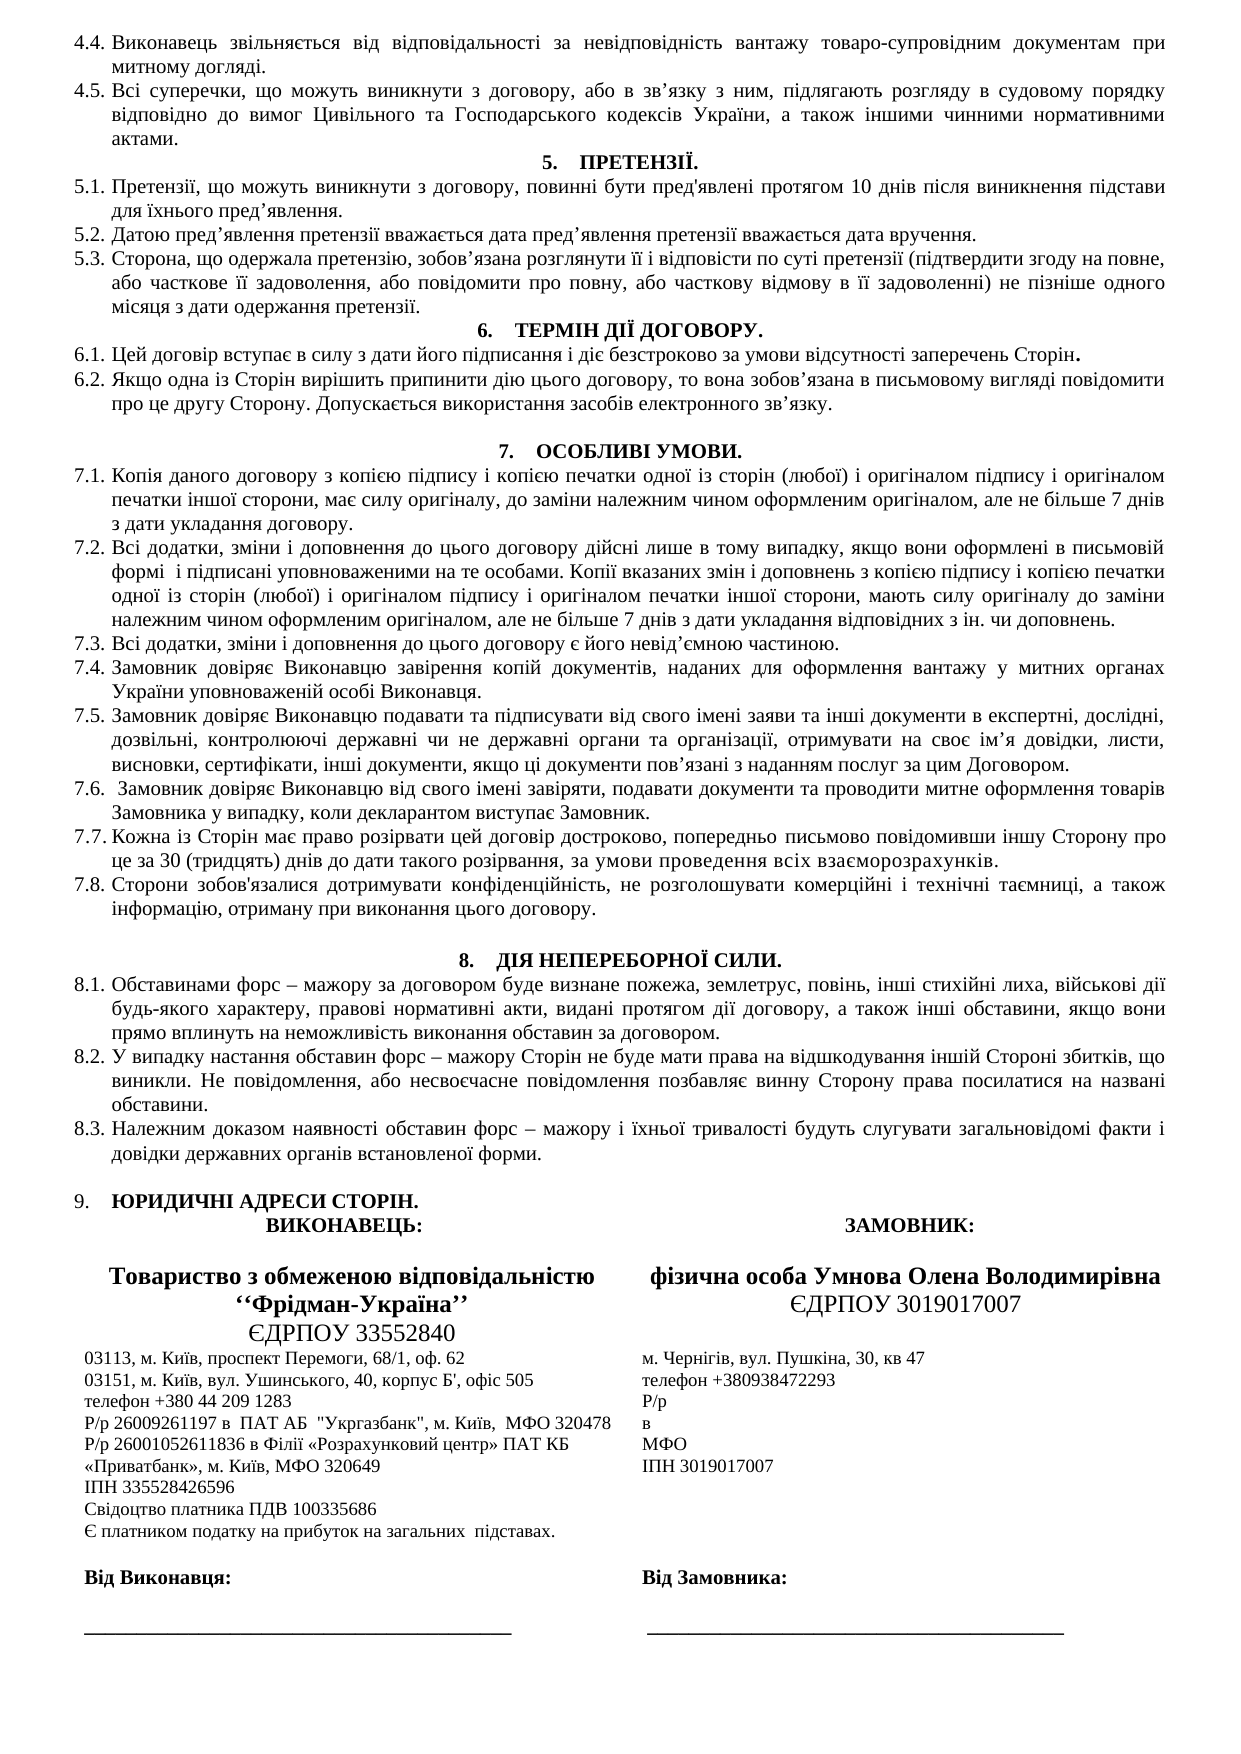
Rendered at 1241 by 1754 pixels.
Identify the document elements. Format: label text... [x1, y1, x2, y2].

list Замовник довіряє Виконавцю подавати та підписувати від свого імені заяви та інші документи в експертні, дослідні, дозвільні, контролюючі державні чи не державні органи та організації, отримувати на своє ім’я довідки, листи, висновки, сертифікати, інші документи, якщо ці документи пов’язані з наданням послуг за цим Договором. [74, 703, 1167, 776]
list Замовник довіряє Виконавцю від свого імені завіряти, подавати документи та проводити митне оформлення товарів Замовника у випадку, коли декларантом виступає Замовник. [74, 776, 1167, 824]
list У випадку настання обставин форс – мажору Сторін не буде мати права на відшкодування іншій Стороні збитків, що виникли. Не повідомлення, або несвоєчасне повідомлення позбавляє винну Сторону права посилатися на названі обставини. [74, 1044, 1167, 1116]
list Якщо одна із Сторін вирішить припинити дію цього договору, то вона зобов’язана в письмовому вигляді повідомити про це другу Сторону. Допускається використання засобів електронного зв’язку. [74, 366, 1167, 414]
table_cell м. Чернігів, вул. Пушкіна, 30, кв 47 телефон +380938472293 Р/р в МФО IПН 3019017007 [631, 1347, 1180, 1541]
table_cell 03113, м. Київ, проспект Перемоги, 68/1, оф. 62 03151, м. Київ, вул. Ушинського, 40, корпус Б', офіс 505 телефон +380 44 209 1283 Р/р 26009261197 в ПАТ АБ "Укргазбанк", м. Київ, МФО 320478 Р/р 26001052611836 в Філії «Розрахунковий центр» ПАТ КБ «Приватбанк», м. Київ, МФО 320649 ІПН 335528426596 Свідоцтво платника ПДВ 100335686 Є платником податку на прибуток на загальних підставах. [73, 1347, 631, 1541]
list Виконавець звільняється від відповідальності за невідповідність вантажу товаро-супровідним документам при митному догляді. [74, 29, 1167, 78]
table_cell Від Виконавця: _________________________________________ [73, 1541, 631, 1637]
list Обставинами форс – мажору за договором буде визнане пожежа, землетрус, повінь, інші стихійні лиха, військові дії будь-якого характеру, правові нормативні акти, видані протягом дії договору, а також інші обставини, якщо вони прямо вплинуть на неможливість виконання обставин за договором. [74, 972, 1167, 1044]
table_header фізична особа Умнова Олена Володимирівна ЄДРПОУ 3019017007 [631, 1261, 1180, 1347]
list ПРЕТЕНЗІЇ. [74, 150, 1167, 174]
list ДІЯ НЕПЕРЕБОРНОЇ СИЛИ. [74, 948, 1167, 972]
list Датою пред’явлення претензії вважається дата пред’явлення претензії вважається дата вручення. [74, 222, 1167, 246]
list Всі додатки, зміни і доповнення до цього договору дійсні лише в тому випадку, якщо вони оформлені в письмовій формі і підписані уповноваженими на те особами. Копії вказаних змін і доповнень з копією підпису і копією печатки одної із сторін (любої) і оригіналом підпису і оригіналом печатки іншої сторони, мають силу оригіналу до заміни належним чином оформленим оригіналом, але не більше 7 днів з дати укладання відповідних з ін. чи доповнень. [74, 535, 1167, 631]
list Належним доказом наявності обставин форс – мажору і їхньої тривалості будуть слугувати загальновідомі факти і довідки державних органів встановленої форми. [74, 1116, 1167, 1164]
list Всі додатки, зміни і доповнення до цього договору є його невід’ємною частиною. [74, 631, 1167, 655]
list Копія даного договору з копією підпису і копією печатки одної із сторін (любої) і оригіналом підпису і оригіналом печатки іншої сторони, має силу оригіналу, до заміни належним чином оформленим оригіналом, але не більше 7 днів з дати укладання договору. [74, 463, 1167, 535]
list Всі суперечки, що можуть виникнути з договору, або в зв’язку з ним, підлягають розгляду в судовому порядку відповідно до вимог Цивільного та Господарського кодексів України, а також іншими чинними нормативними актами. [74, 78, 1167, 150]
text ВИКОНАВЕЦЬ: ЗАМОВНИК: [74, 1213, 1167, 1237]
list Сторони зобов'язалися дотримувати конфіденційність, не розголошувати комерційні і технічні таємниці, а також інформацію, отриману при виконання цього договору. [74, 872, 1167, 920]
list ЮРИДИЧНІ АДРЕСИ СТОРІН. [74, 1188, 1167, 1213]
list ТЕРМІН ДІЇ ДОГОВОРУ. [74, 318, 1167, 342]
table_header Товариство з обмеженою відповідальністю ‘‘Фрідман-Україна’’ ЄДРПОУ 33552840 [73, 1261, 631, 1347]
list Цей договір вступає в силу з дати його підписання і діє безстроково за умови відсутності заперечень Сторін. [74, 342, 1167, 366]
list Претензії, що можуть виникнути з договору, повинні бути пред'явлені протягом 10 днів після виникнення підстави для їхнього пред’явлення. [74, 174, 1167, 222]
table_cell Від Замовника: ________________________________________ [631, 1541, 1180, 1637]
list ОСОБЛИВІ УМОВИ. [74, 439, 1167, 463]
list Кожна із Сторін має право розірвати цей договір достроково, попередньо письмово повідомивши іншу Сторону про це за 30 (тридцять) днів до дати такого розірвання, за умови проведення всіх взаєморозрахунків. [74, 824, 1167, 872]
list Сторона, що одержала претензію, зобов’язана розглянути її і відповісти по суті претензії (підтвердити згоду на повне, або часткове її задоволення, або повідомити про повну, або часткову відмову в її задоволенні) не пізніше одного місяця з дати одержання претензії. [74, 246, 1167, 318]
list Замовник довіряє Виконавцю завірення копій документів, наданих для оформлення вантажу у митних органах України уповноваженій особі Виконавця. [74, 655, 1167, 703]
